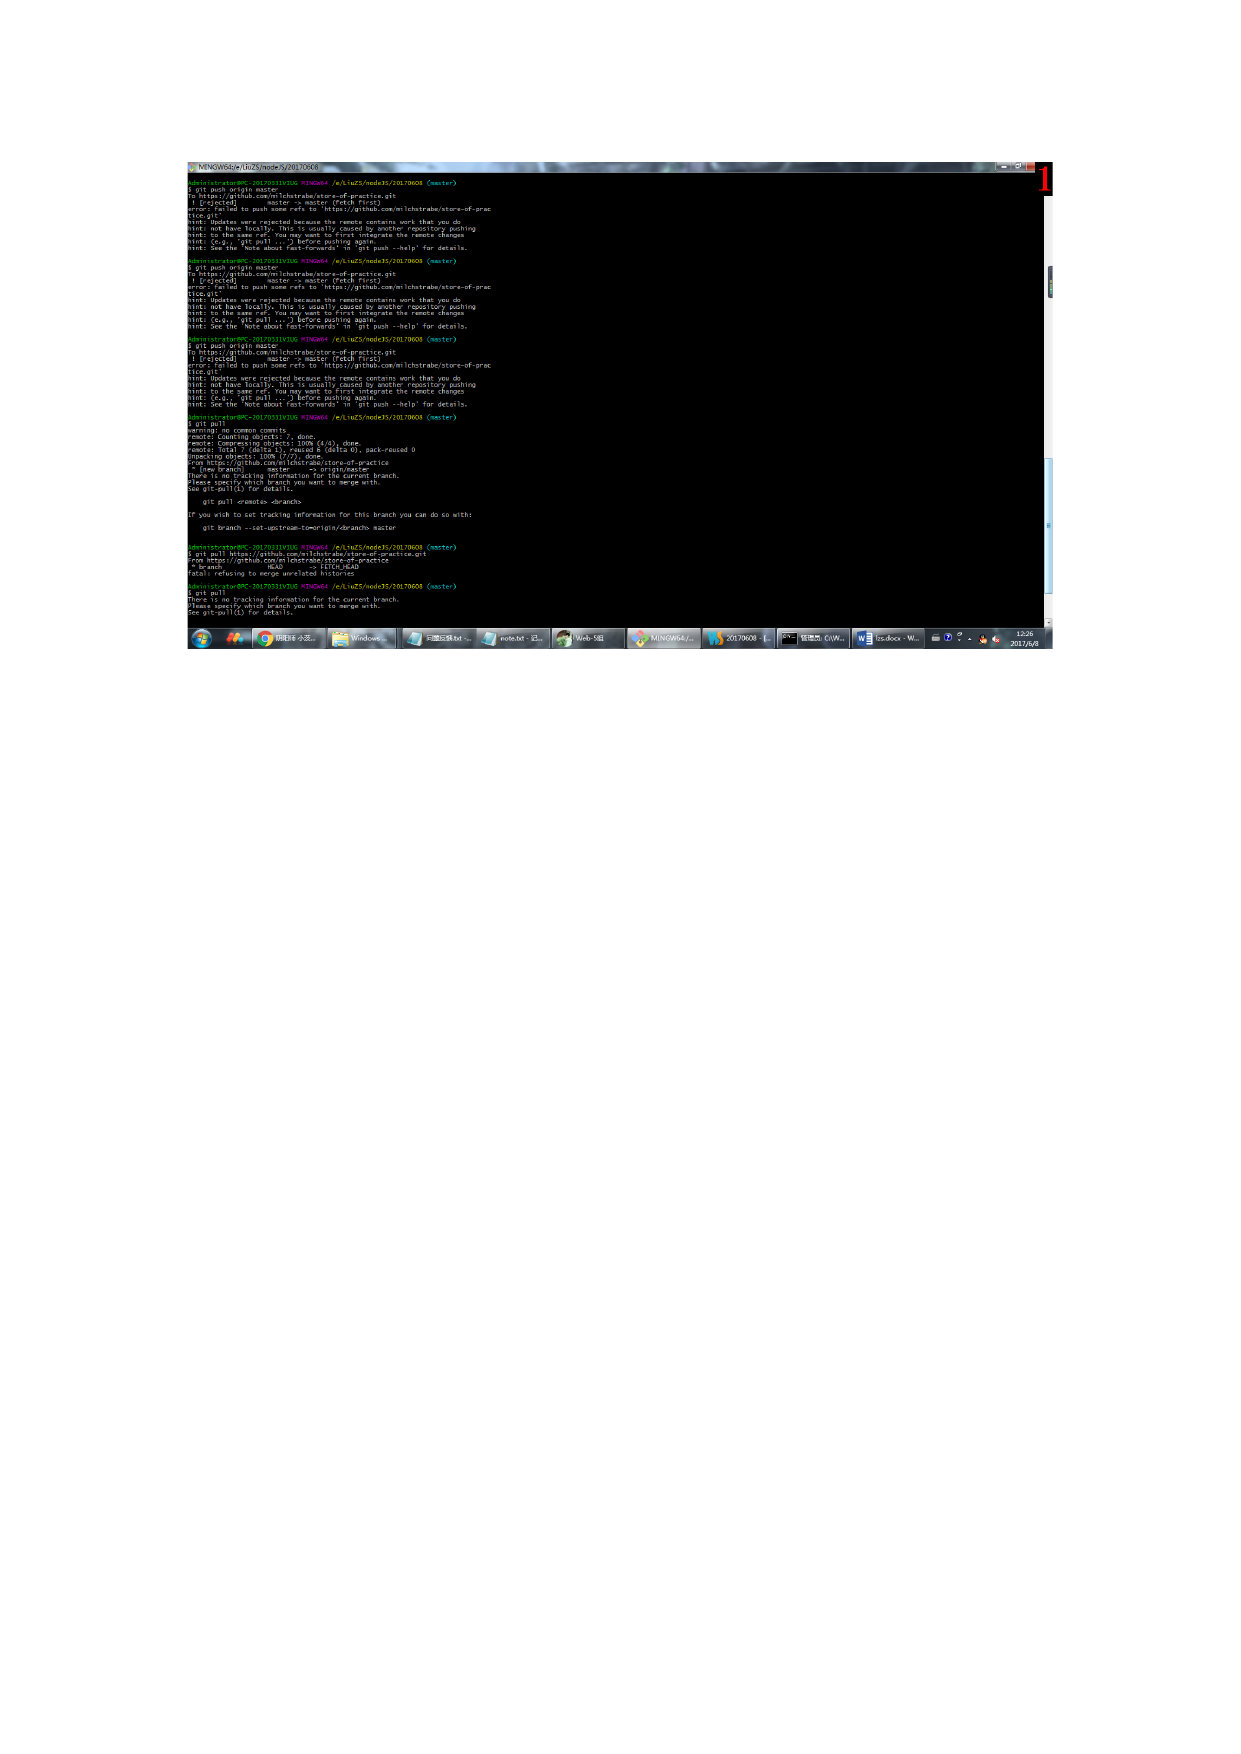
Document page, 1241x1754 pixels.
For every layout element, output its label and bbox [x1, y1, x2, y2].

picture [187, 162, 1053, 649]
